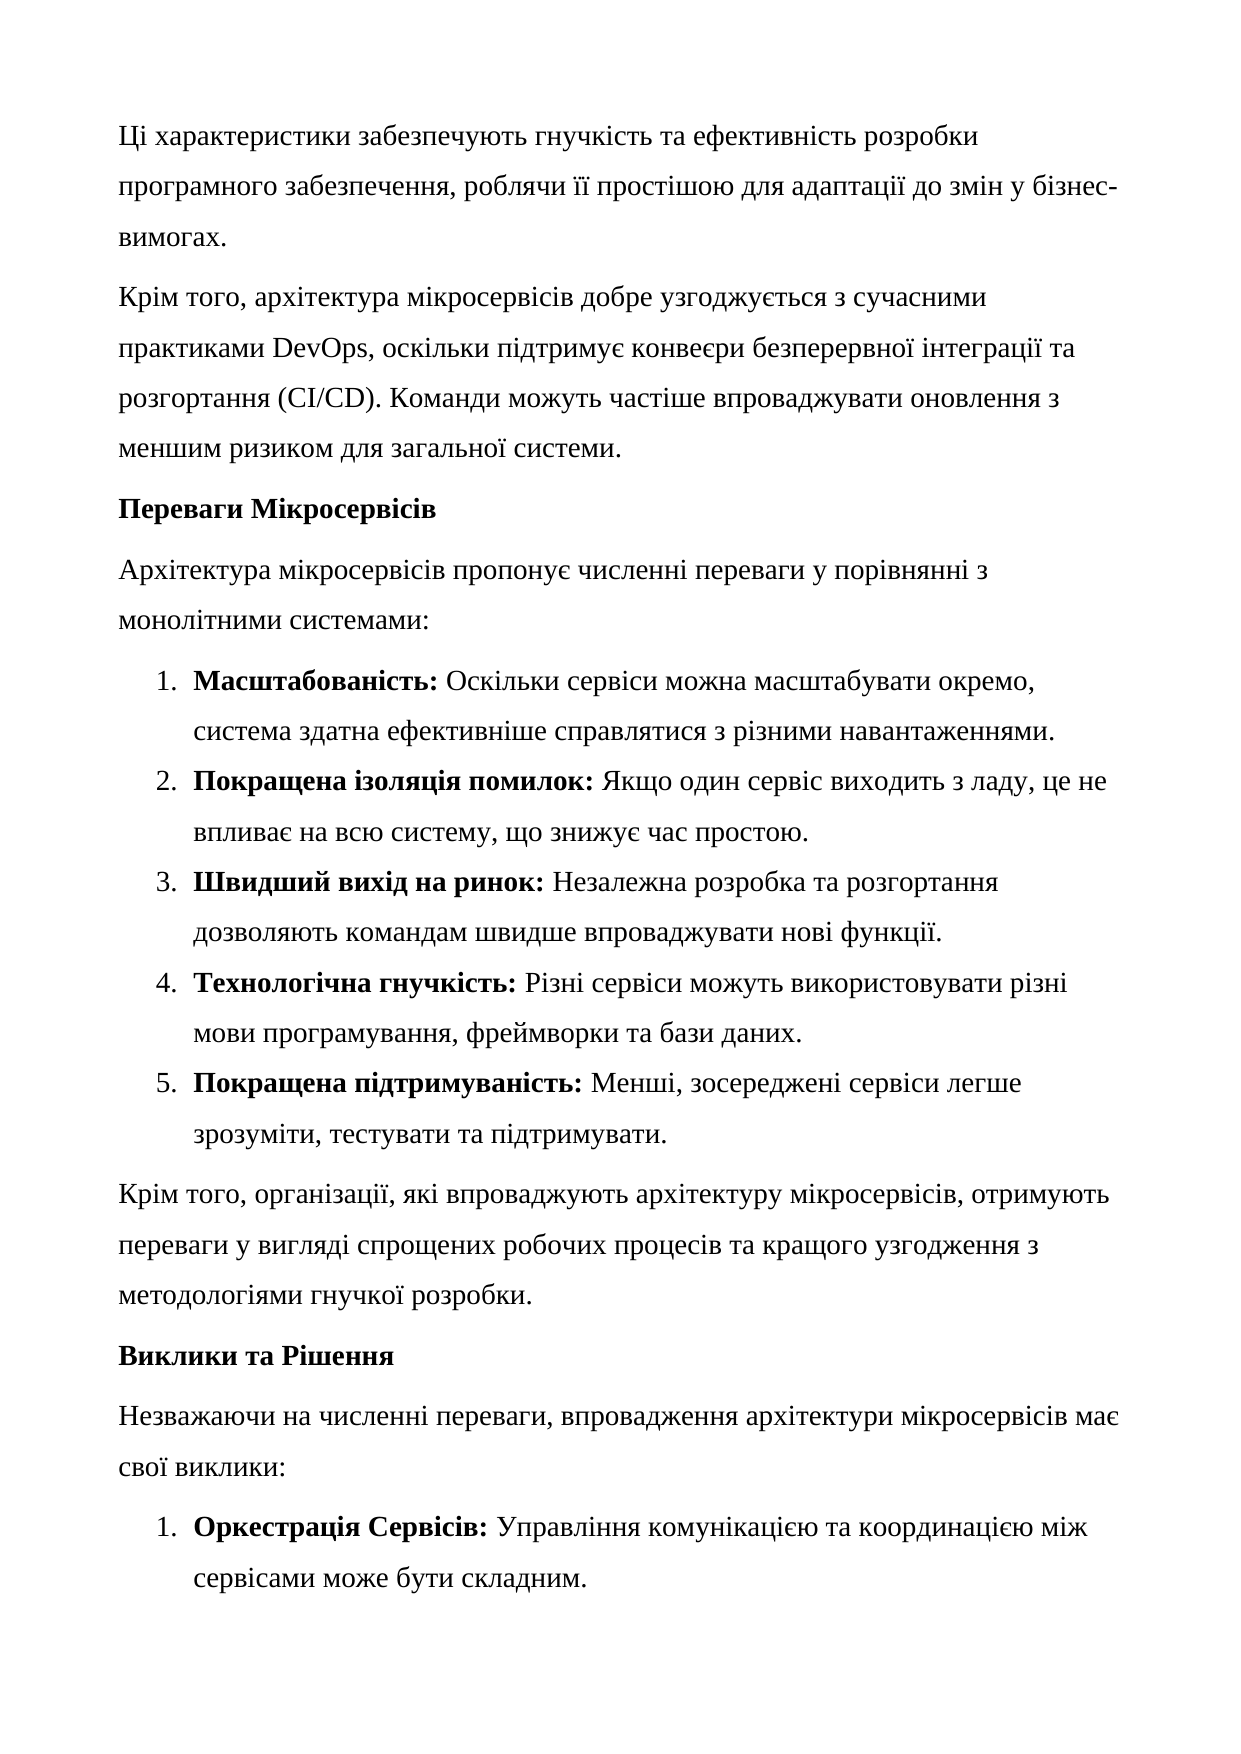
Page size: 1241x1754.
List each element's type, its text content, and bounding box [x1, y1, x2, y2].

text Ці характеристики забезпечують гнучкість та ефективність розробки програмного забезпечення, роблячи її простішою для адаптації до змін у бізнес-вимогах. [118, 118, 1122, 252]
list Покращена підтримуваність: Менші, зосереджені сервіси легше зрозуміти, тестувати та підтримувати. [156, 1107, 1122, 1191]
list Оркестрація Сервісів: Управління комунікацією та координацією між сервісами може бути складним. [156, 1551, 1122, 1635]
text Незважаючи на численні переваги, впровадження архітектури мікросервісів має свої виклики: [118, 1440, 1122, 1524]
list Масштабованість: Оскільки сервіси можна масштабувати окремо, система здатна ефективніше справлятися з різними навантаженнями. [156, 663, 1122, 747]
text Крім того, архітектура мікросервісів добре узгоджується з сучасними практиками DevOps, оскільки підтримує конвеєри безперервної інтеграції та розгортання (CI/CD). Команди можуть частіше впроваджувати оновлення з меншим ризиком для загальної системи. [118, 279, 1122, 464]
list Покращена ізоляція помилок: Якщо один сервіс виходить з ладу, це не впливає на всю систему, що знижує час простою. [156, 774, 1122, 858]
list Швидший вихід на ринок: Незалежна розробка та розгортання дозволяють командам швидше впроваджувати нові функції. [156, 885, 1122, 969]
subtitle Переваги Мікросервісів [118, 491, 1122, 525]
list Технологічна гнучкість: Різні сервіси можуть використовувати різні мови програмування, фреймворки та бази даних. [156, 996, 1122, 1080]
text Крім того, організації, які впроваджують архітектуру мікросервісів, отримують переваги у вигляді спрощених робочих процесів та кращого узгодження з методологіями гнучкої розробки. [118, 1218, 1122, 1352]
subtitle Виклики та Рішення [118, 1379, 1122, 1413]
text Архітектура мікросервісів пропонує численні переваги у порівнянні з монолітними системами: [118, 552, 1122, 636]
